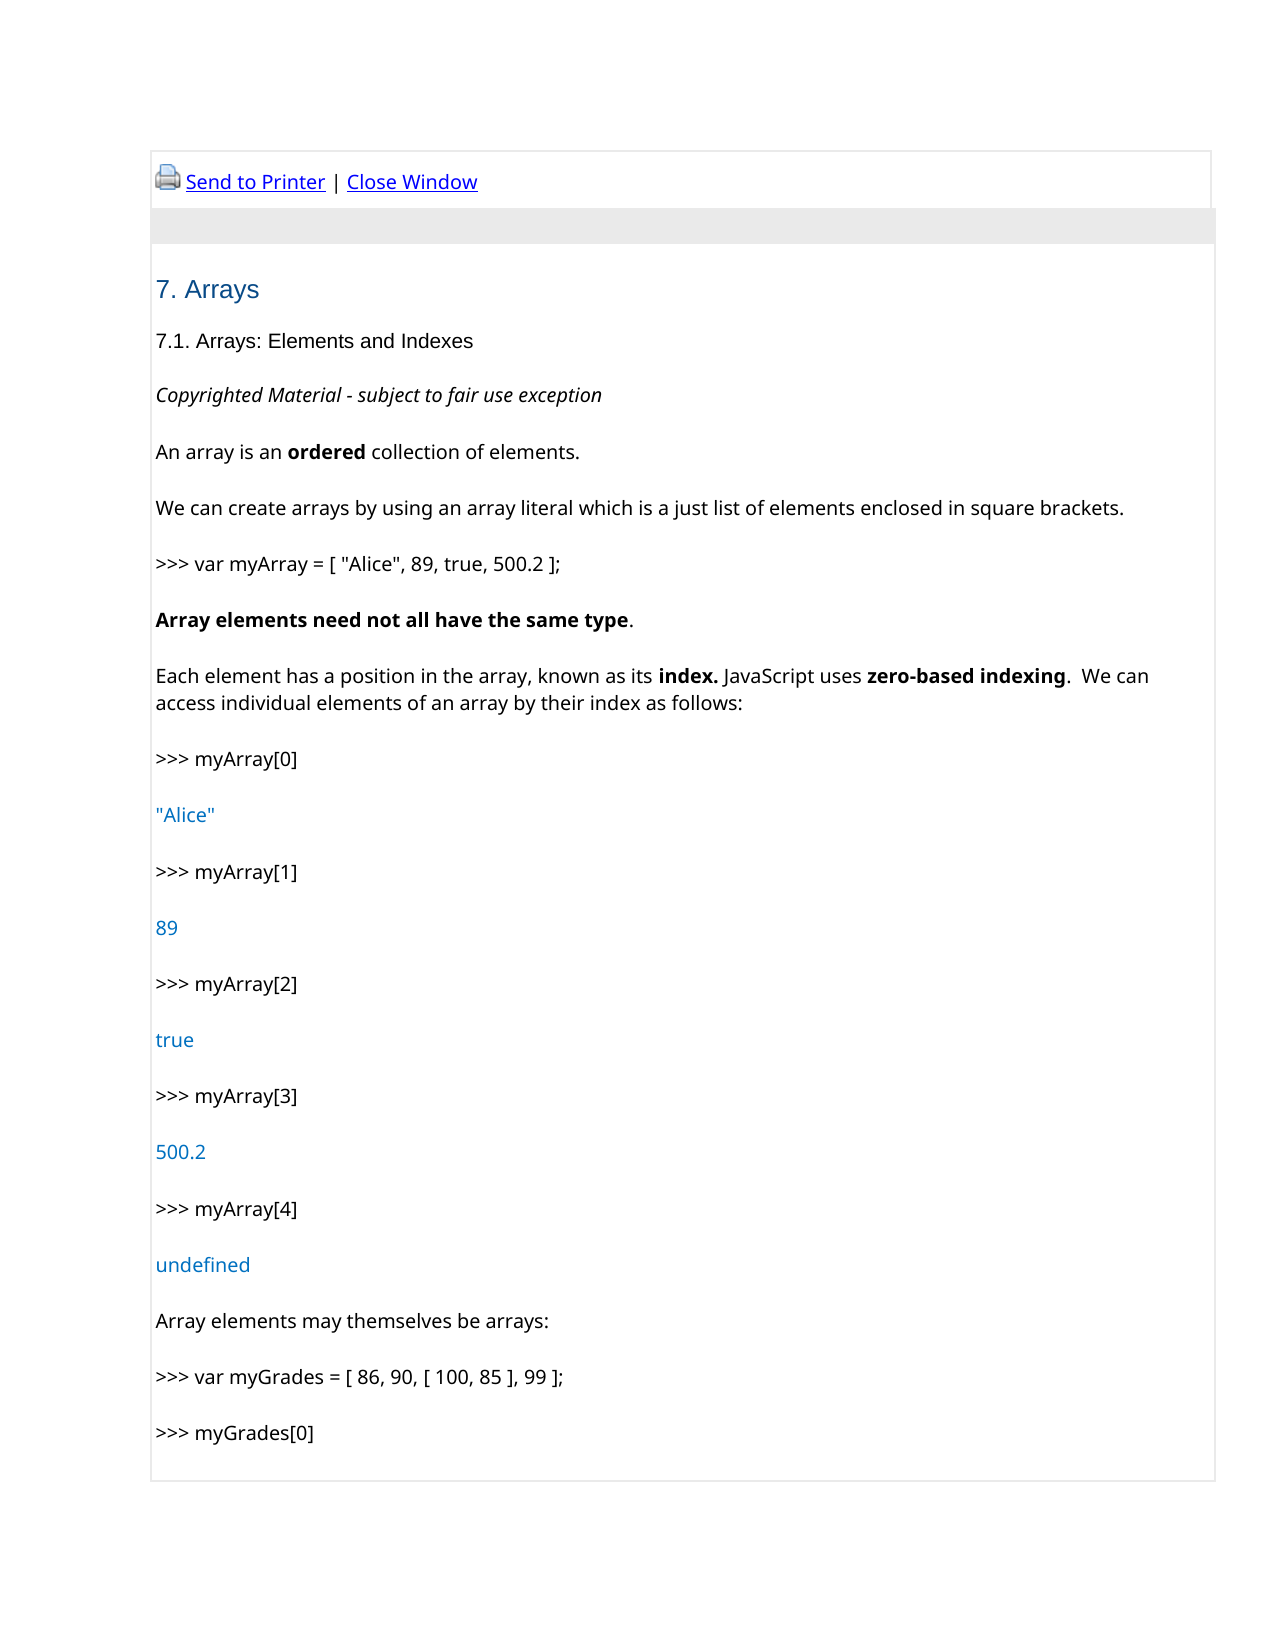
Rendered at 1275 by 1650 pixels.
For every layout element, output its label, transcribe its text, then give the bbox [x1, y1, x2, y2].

table_header Send to Printer | Close Window [152, 152, 1210, 208]
picture [155, 164, 181, 190]
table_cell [152, 244, 1211, 1480]
table_cell [152, 208, 1214, 244]
